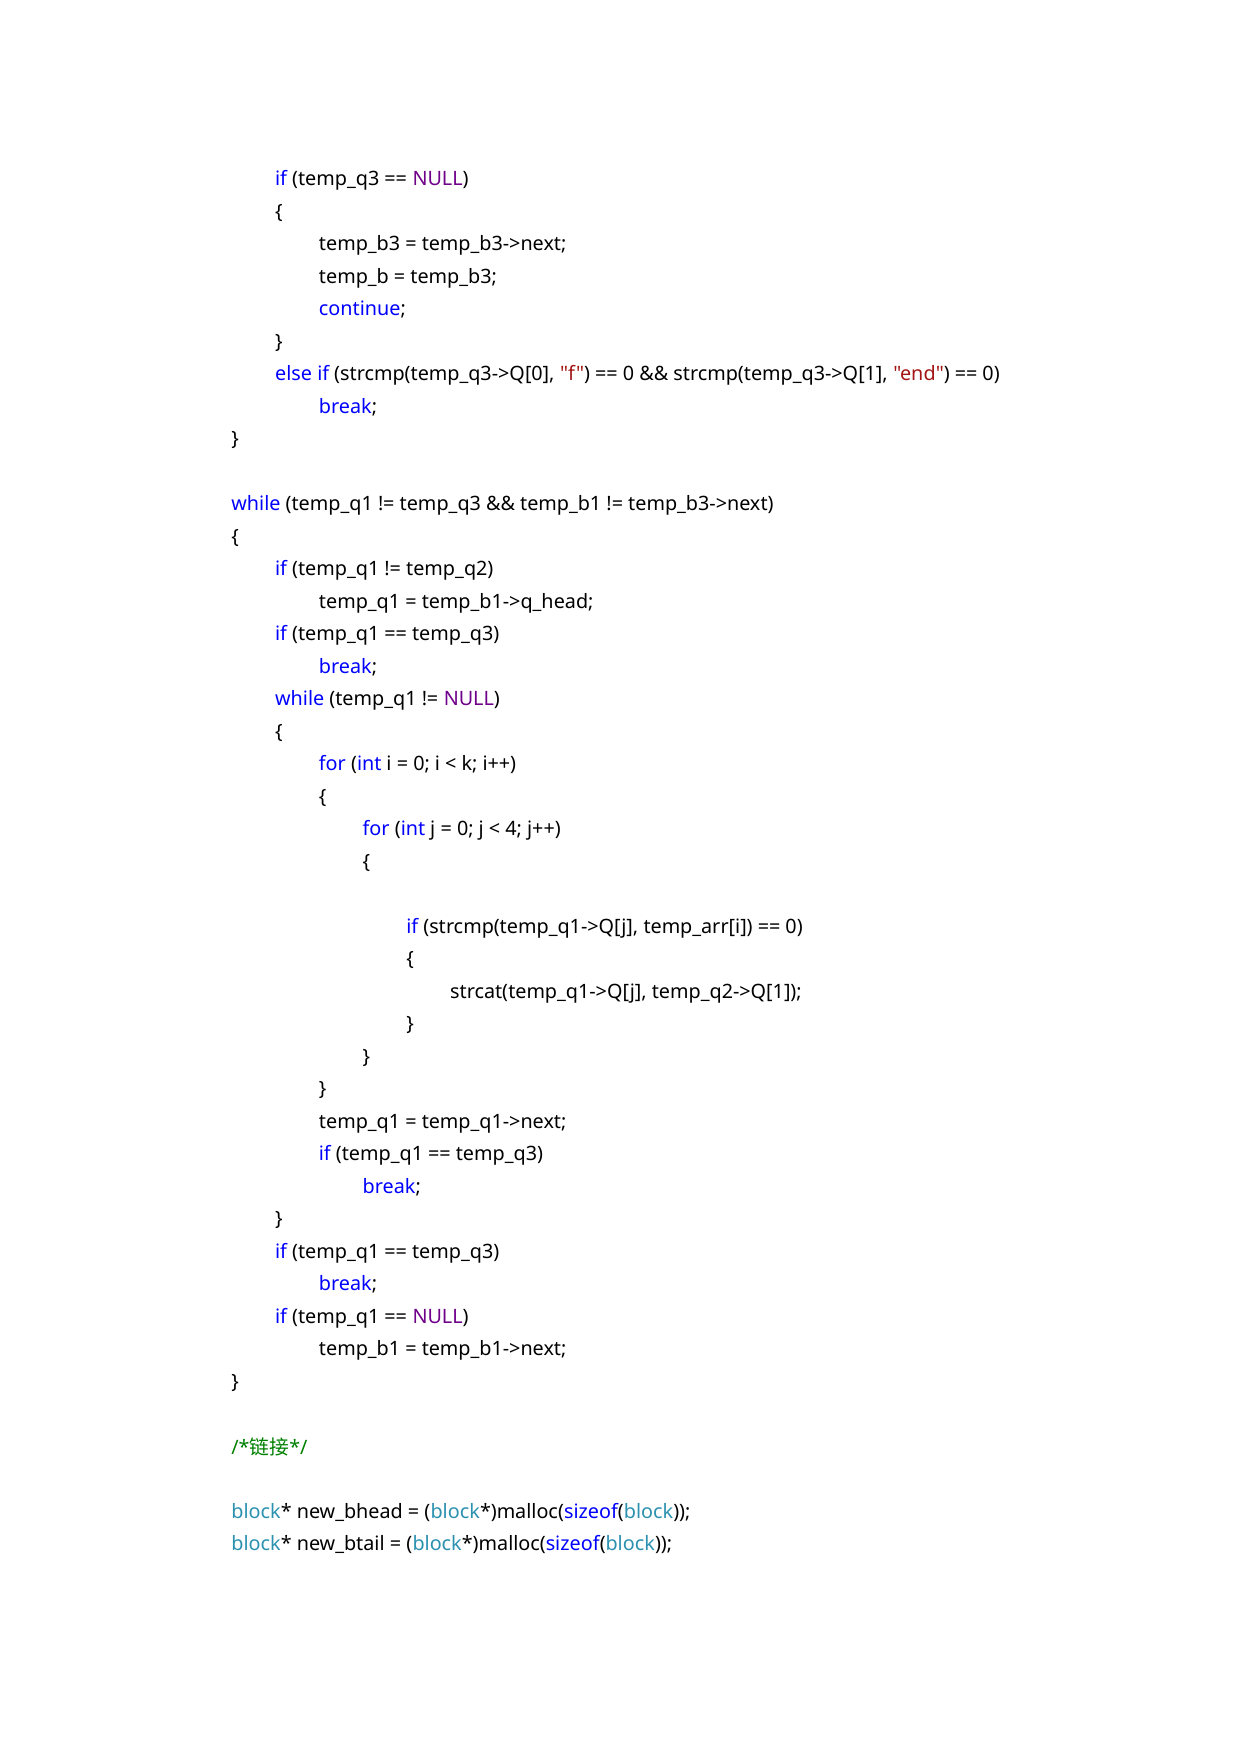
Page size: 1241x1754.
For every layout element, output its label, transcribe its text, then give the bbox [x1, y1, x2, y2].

text temp_q1 = temp_b1->q_head; [187, 584, 1053, 617]
text continue; [187, 292, 1053, 324]
text if (temp_q1 == NULL) [187, 1299, 1053, 1332]
text } [187, 422, 1053, 454]
text if (temp_q1 == temp_q3) [187, 617, 1053, 649]
text block* new_btail = (block*)malloc(sizeof(block)); [187, 1527, 1053, 1559]
text if (temp_q1 == temp_q3) [187, 1137, 1053, 1169]
text for (int j = 0; j < 4; j++) [187, 812, 1053, 844]
text if (temp_q1 == temp_q3) [187, 1234, 1053, 1267]
text } [187, 1364, 1053, 1397]
text break; [187, 649, 1053, 682]
text if (temp_q3 == NULL) [187, 162, 1053, 194]
text { [187, 714, 1053, 747]
text } [187, 324, 1053, 357]
text temp_b3 = temp_b3->next; [187, 227, 1053, 259]
text strcat(temp_q1->Q[j], temp_q2->Q[1]); [187, 974, 1053, 1007]
text if (temp_q1 != temp_q2) [187, 552, 1053, 584]
text else if (strcmp(temp_q3->Q[0], "f") == 0 && strcmp(temp_q3->Q[1], "end") == 0) [187, 357, 1053, 389]
text { [187, 779, 1053, 812]
text } [187, 1202, 1053, 1234]
text temp_b = temp_b3; [187, 259, 1053, 292]
text } [187, 1007, 1053, 1039]
text while (temp_q1 != temp_q3 && temp_b1 != temp_b3->next) [187, 487, 1053, 519]
text } [187, 1039, 1053, 1072]
text block* new_bhead = (block*)malloc(sizeof(block)); [187, 1494, 1053, 1527]
text while (temp_q1 != NULL) [187, 682, 1053, 714]
text /*链接*/ [187, 1429, 1053, 1462]
text { [187, 942, 1053, 974]
text if (strcmp(temp_q1->Q[j], temp_arr[i]) == 0) [187, 909, 1053, 942]
text break; [187, 1267, 1053, 1299]
text for (int i = 0; i < k; i++) [187, 747, 1053, 779]
text { [187, 519, 1053, 552]
text break; [187, 389, 1053, 422]
text { [187, 844, 1053, 877]
text break; [187, 1169, 1053, 1202]
text temp_b1 = temp_b1->next; [187, 1332, 1053, 1364]
text temp_q1 = temp_q1->next; [187, 1104, 1053, 1137]
text { [187, 194, 1053, 227]
text } [187, 1072, 1053, 1104]
